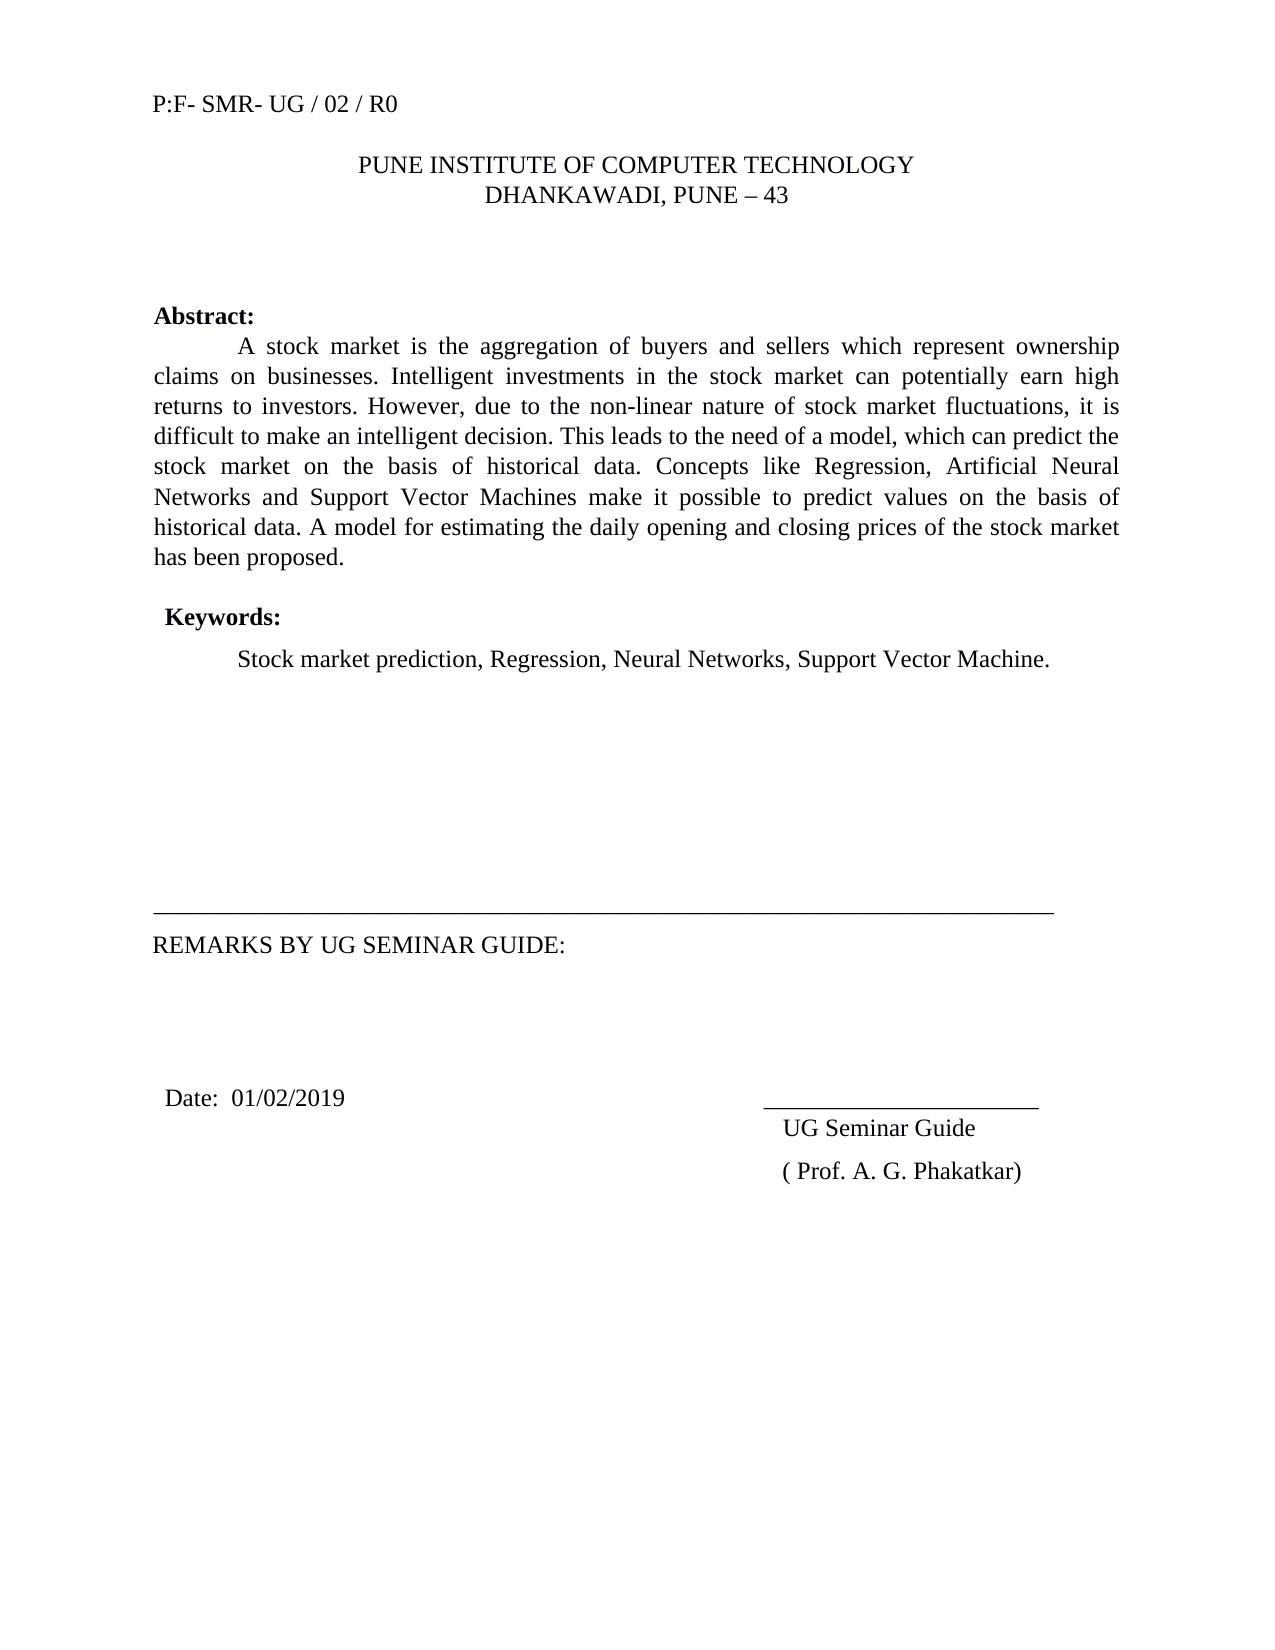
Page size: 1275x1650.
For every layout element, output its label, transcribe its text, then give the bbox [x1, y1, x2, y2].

text Keywords: [164, 602, 1108, 631]
text Abstract: [153, 301, 1121, 330]
text P:F- SMR- UG / 02 / R0 [152, 89, 1121, 118]
text Stock market prediction, Regression, Neural Networks, Support Vector Machine. [164, 644, 1108, 673]
text Date: 01/02/2019 ______________________ [164, 1083, 1102, 1112]
text ________________________________________________________________________ [153, 888, 1121, 916]
text REMARKS BY UG SEMINAR GUIDE: [152, 930, 1102, 959]
text ( Prof. A. G. Phakatkar) [152, 1156, 1110, 1185]
text PUNE INSTITUTE OF COMPUTER TECHNOLOGY [152, 150, 1121, 179]
text A stock market is the aggregation of buyers and sellers which represent ownership claims on businesses. Intelligent investments in the stock market can potentially earn high returns to investors. However, due to the non-linear nature of stock market fluctuations, it is difficult to make an intelligent decision. This leads to the need of a model, which can predict the stock market on the basis of historical data. Concepts like Regression, Artificial Neural Networks and Support Vector Machines make it possible to predict values on the basis of historical data. A model for estimating the daily opening and closing prices of the stock market has been proposed. [153, 331, 1121, 571]
text UG Seminar Guide [152, 1113, 1089, 1142]
text DHANKAWADI, PUNE – 43 [152, 181, 1121, 209]
